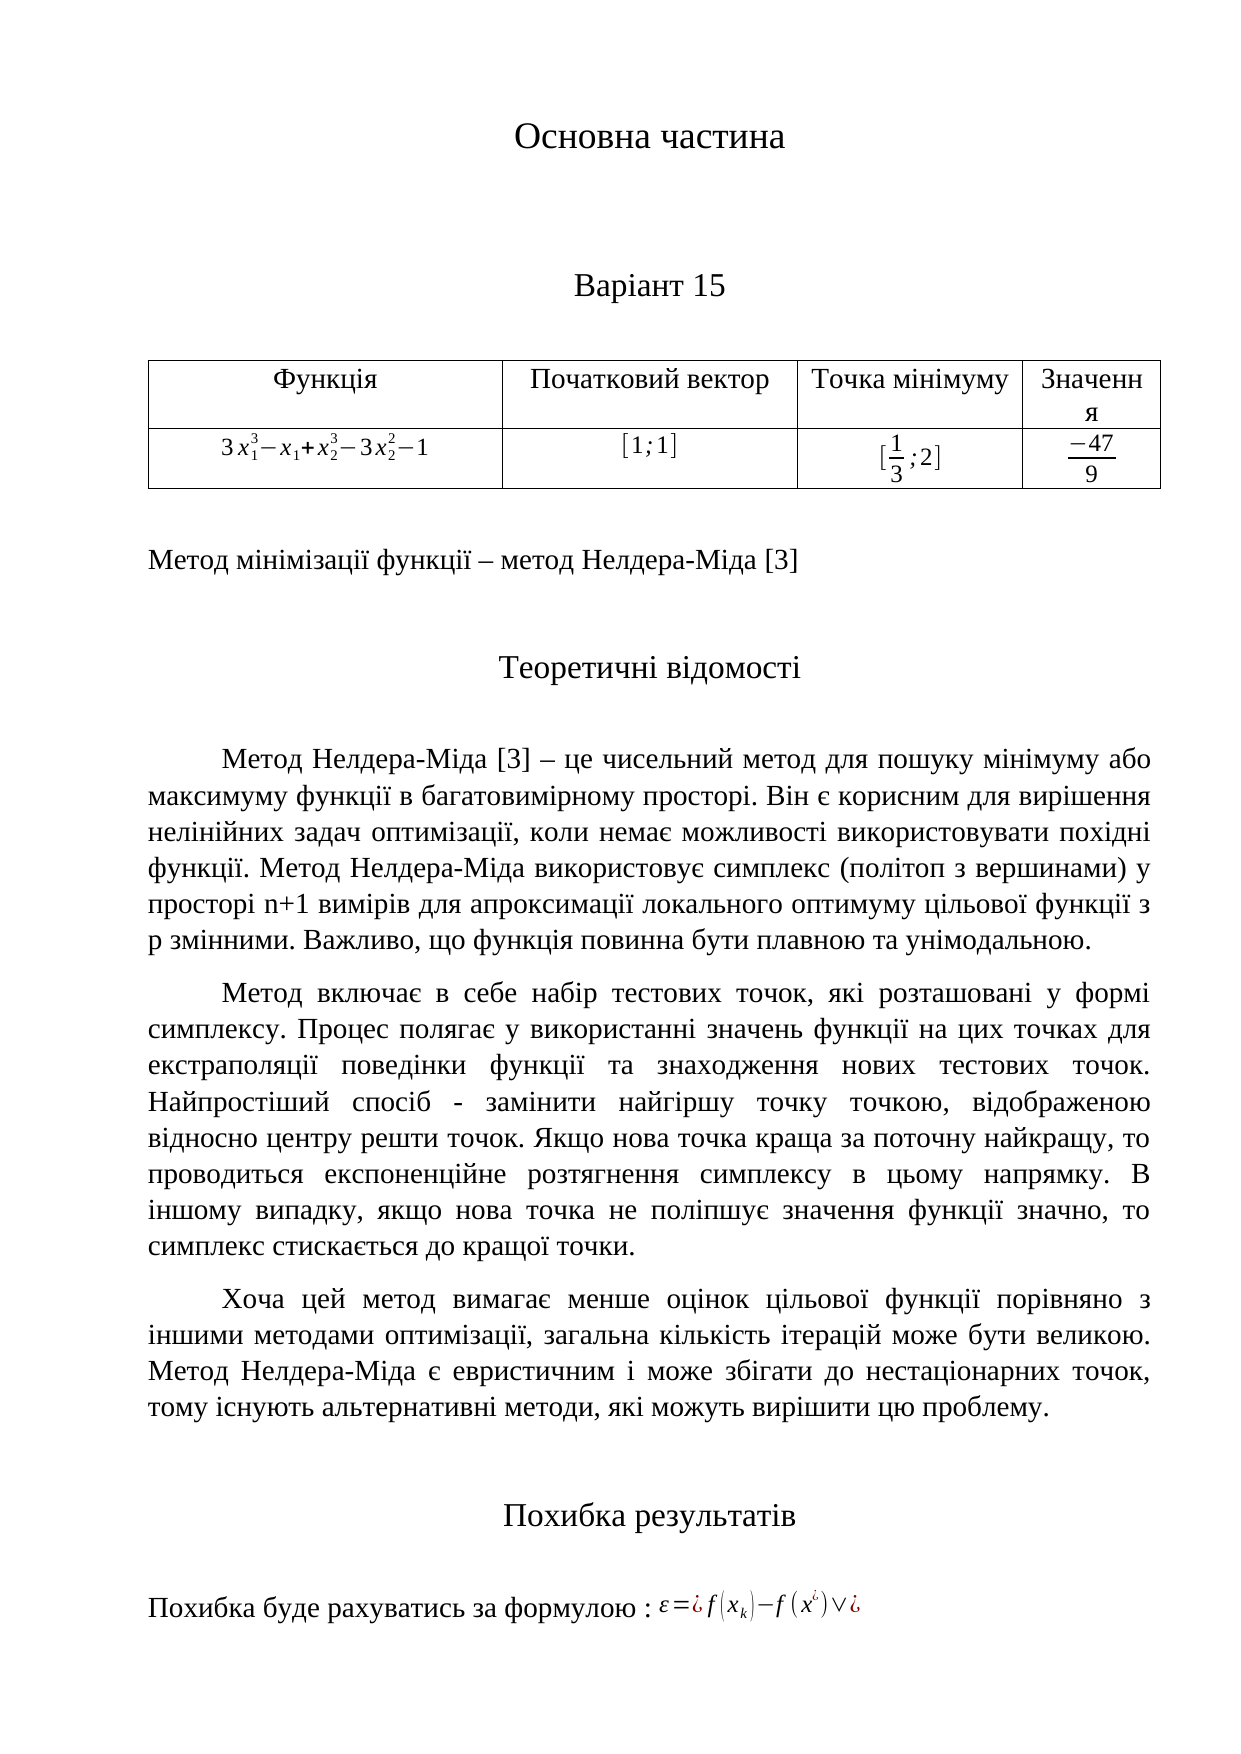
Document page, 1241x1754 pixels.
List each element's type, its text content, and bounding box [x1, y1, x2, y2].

text Метод Нелдера-Міда [3] – це чисельний метод для пошуку мінімуму або максимуму функції в багатовимірному просторі. Він є корисним для вирішення нелінійних задач оптимізації, коли немає можливості використовувати похідні функції. Метод Нелдера-Міда використовує симплекс (політоп з вершинами) у просторі n+1 вимірів для апроксимації локального оптимуму цільової функції з p змінними. Важливо, що функція повинна бути плавною та унімодальною. [148, 742, 1152, 956]
table_header Значення [1023, 361, 1160, 428]
text Метод включає в себе набір тестових точок, які розташовані у формі симплексу. Процес полягає у використанні значень функції на цих точках для екстраполяції поведінки функції та знаходження нових тестових точок. Найпростіший спосіб - замінити найгіршу точку точкою, відображеною відносно центру решти точок. Якщо нова точка краща за поточну найкращу, то проводиться експоненційне розтягнення симплексу в цьому напрямку. В іншому випадку, якщо нова точка не поліпшує значення функції значно, то симплекс стискається до кращої точки. [148, 975, 1152, 1262]
table_cell [149, 429, 502, 488]
table_header Функція [149, 361, 502, 428]
text Похибка буде рахуватись за формулою : [148, 1589, 1152, 1624]
text Хоча цей метод вимагає менше оцінок цільової функції порівняно з іншими методами оптимізації, загальна кількість ітерацій може бути великою. Метод Нелдера-Міда є евристичним і може збігати до нестаціонарних точок, тому існують альтернативні методи, які можуть вирішити цю проблему. [148, 1281, 1152, 1423]
table_cell [798, 429, 1022, 488]
table_cell [1023, 429, 1160, 488]
subtitle Основна частина [148, 113, 1152, 157]
subtitle Похибка результатів [148, 1495, 1152, 1533]
table_header Початковий вектор [503, 361, 797, 428]
table_header Точка мінімуму [798, 361, 1022, 428]
subtitle Теоретичні відомості [148, 647, 1152, 686]
subtitle Варіант 15 [148, 266, 1152, 304]
text Метод мінімізації функції – метод Нелдера-Міда [3] [148, 542, 1152, 575]
table_cell [503, 429, 797, 488]
